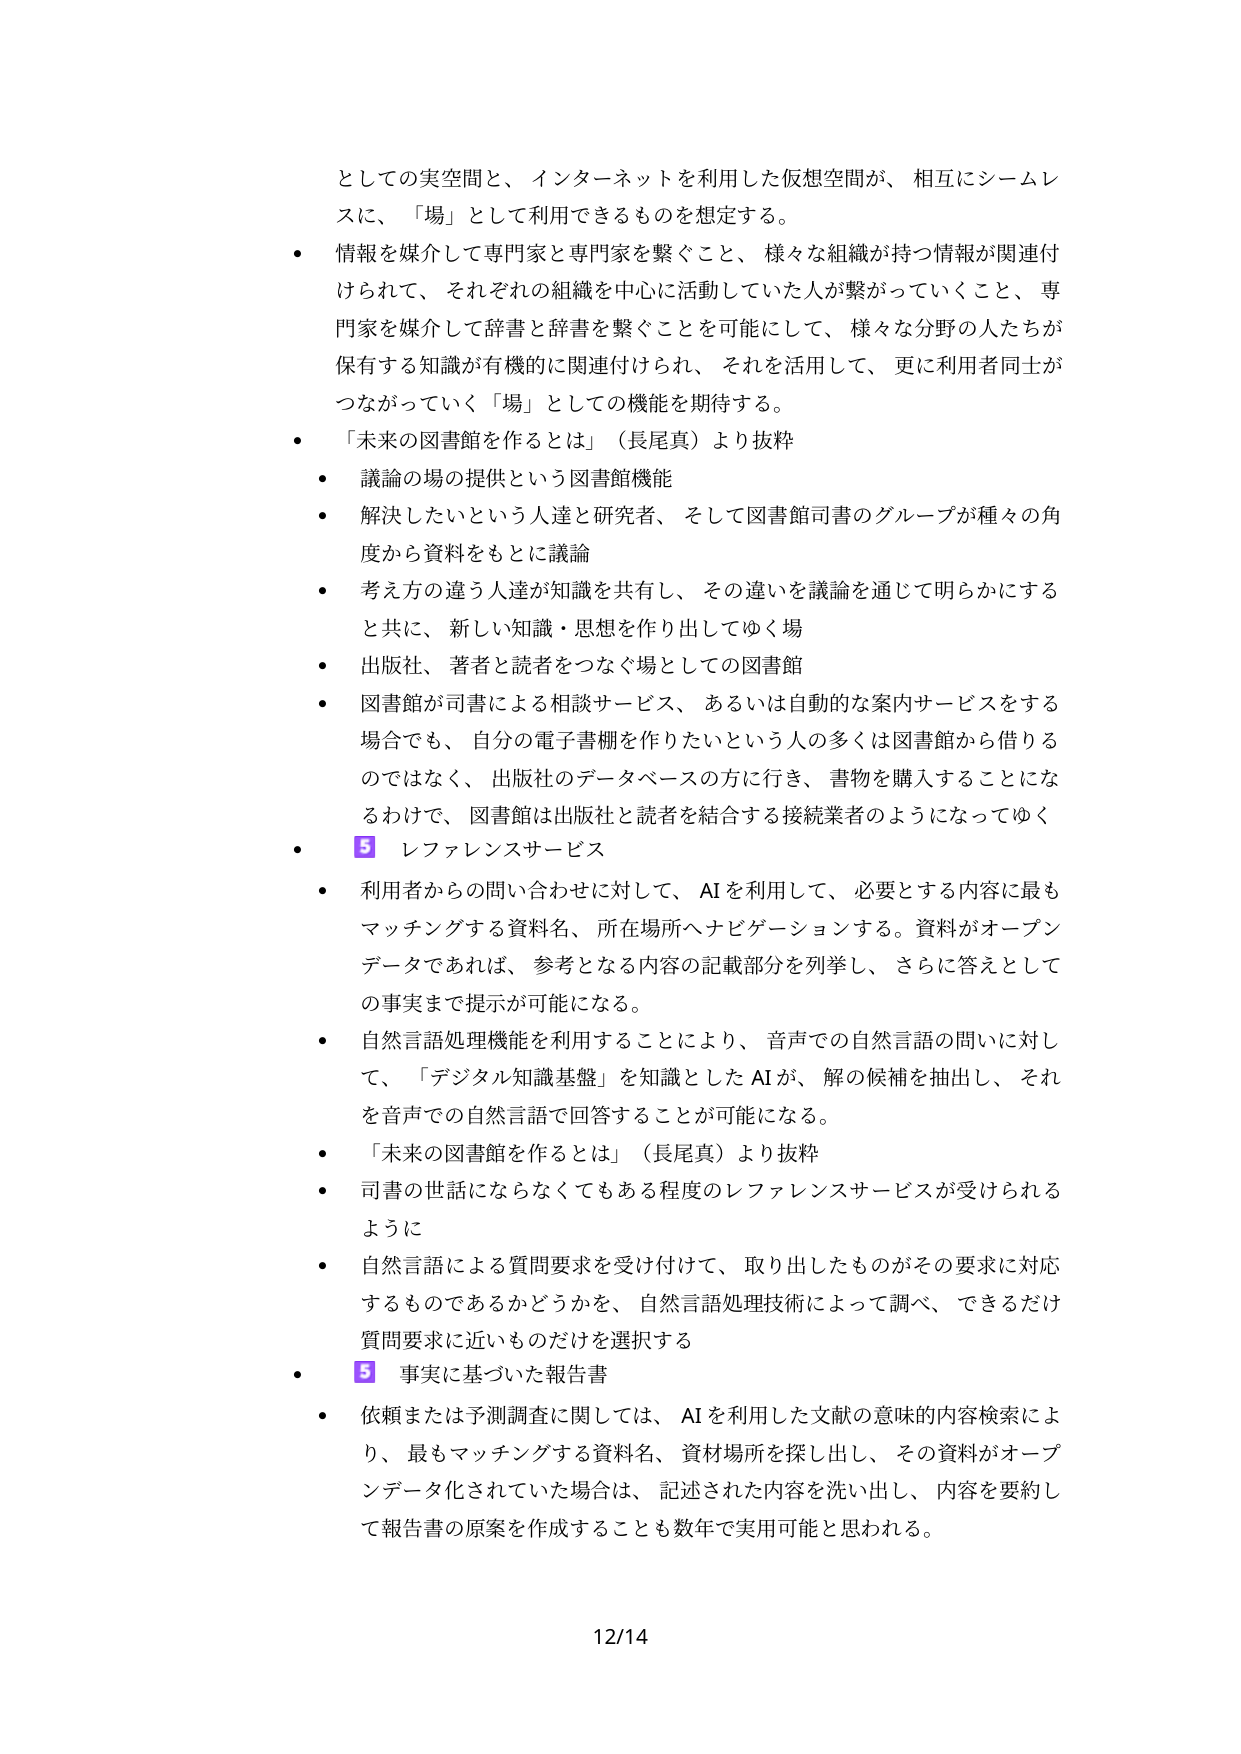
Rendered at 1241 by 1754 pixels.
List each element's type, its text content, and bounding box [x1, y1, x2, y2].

list 情報を媒介して専門家と専門家を繋ぐこと、 様々な組織が持つ情報が関連付けられて、 それぞれの組織を中心に活動していた人が繋がっていくこと、 専門家を媒介して辞書と辞書を繋ぐことを可能にして、 様々な分野の人たちが保有する知識が有機的に関連付けられ、 それを活用して、 更に利用者同士がつながっていく「場」としての機能を期待する。 [294, 233, 1063, 421]
list 自然言語処理機能を利用することにより、 音声での自然言語の問いに対して、 「デジタル知識基盤」を知識としたAIが、 解の候補を抽出し、 それを音声での自然言語で回答することが可能になる。 [319, 1021, 1063, 1133]
list レファレンスサービス [294, 833, 1063, 871]
list 図書館が司書による相談サービス、 あるいは自動的な案内サービスをする場合でも、 自分の電子書棚を作りたいという人の多くは図書館から借りるのではなく、 出版社のデータベースの方に行き、 書物を購入することになるわけで、 図書館は出版社と読者を結合する接続業者のようになってゆく [319, 683, 1063, 833]
list 司書の世話にならなくてもある程度のレファレンスサービスが受けられるように [319, 1171, 1063, 1246]
picture [354, 836, 376, 858]
list 議論の場の提供という図書館機能 [319, 458, 1063, 496]
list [294, 158, 1063, 233]
list 事実に基づいた報告書 [294, 1358, 1063, 1396]
list 出版社、 著者と読者をつなぐ場としての図書館 [319, 646, 1063, 683]
list 解決したいという人達と研究者、 そして図書館司書のグループが種々の角度から資料をもとに議論 [319, 496, 1063, 571]
list 自然言語による質問要求を受け付けて、 取り出したものがその要求に対応するものであるかどうかを、 自然言語処理技術によって調べ、 できるだけ質問要求に近いものだけを選択する [319, 1246, 1063, 1358]
list 考え方の違う人達が知識を共有し、 その違いを議論を通じて明らかにすると共に、 新しい知識・思想を作り出してゆく場 [319, 571, 1063, 646]
list 利用者からの問い合わせに対して、 AIを利用して、 必要とする内容に最もマッチングする資料名、 所在場所へナビゲーションする。資料がオープンデータであれば、 参考となる内容の記載部分を列挙し、 さらに答えとしての事実まで提示が可能になる。 [319, 871, 1063, 1021]
list 「未来の図書館を作るとは」（長尾真）より抜粋 [294, 421, 1063, 458]
list 「未来の図書館を作るとは」（長尾真）より抜粋 [319, 1133, 1063, 1171]
picture [354, 1361, 376, 1383]
list 依頼または予測調査に関しては、 AIを利用した文献の意味的内容検索により、 最もマッチングする資料名、 資材場所を探し出し、 その資料がオープンデータ化されていた場合は、 記述された内容を洗い出し、 内容を要約して報告書の原案を作成することも数年で実用可能と思われる。 [319, 1396, 1063, 1546]
